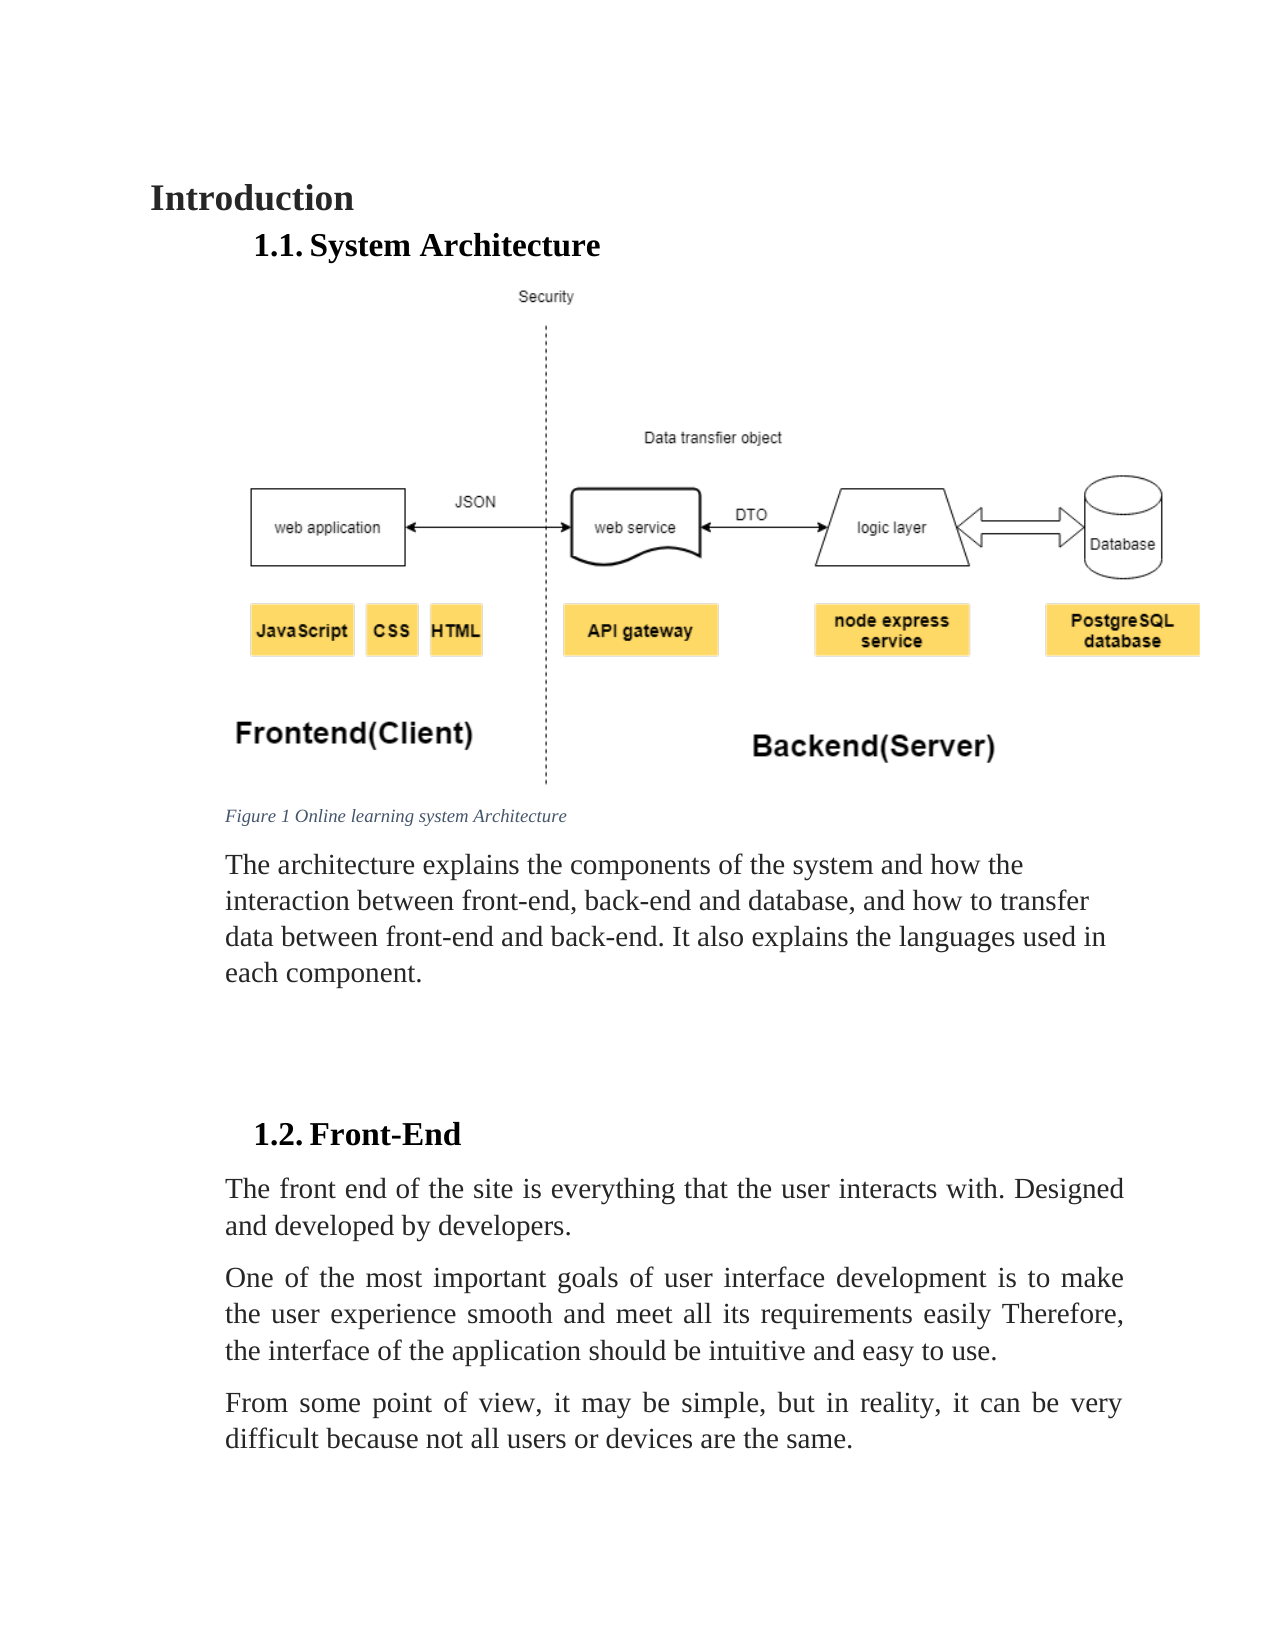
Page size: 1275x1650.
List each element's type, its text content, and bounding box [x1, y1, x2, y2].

subtitle Front-End [253, 1114, 1125, 1152]
subtitle Introduction [150, 175, 1125, 218]
subtitle System Architecture [253, 226, 1125, 264]
picture [225, 283, 1200, 786]
text From some point of view, it may be simple, but in reality, it can be very difficult because not all users or devices are the same. [225, 1386, 1125, 1455]
text The architecture explains the components of the system and how the interaction between front-end, back-end and database, and how to transfer data between front-end and back-end. It also explains the languages used in each component. [225, 847, 1125, 989]
text The front end of the site is everything that the user interacts with. Designed and developed by developers. [225, 1171, 1125, 1241]
text One of the most important goals of user interface development is to make the user experience smooth and meet all its requirements easily Therefore, the interface of the application should be intuitive and easy to use. [225, 1260, 1125, 1366]
text Figure 1 Online learning system Architecture [225, 805, 1125, 826]
